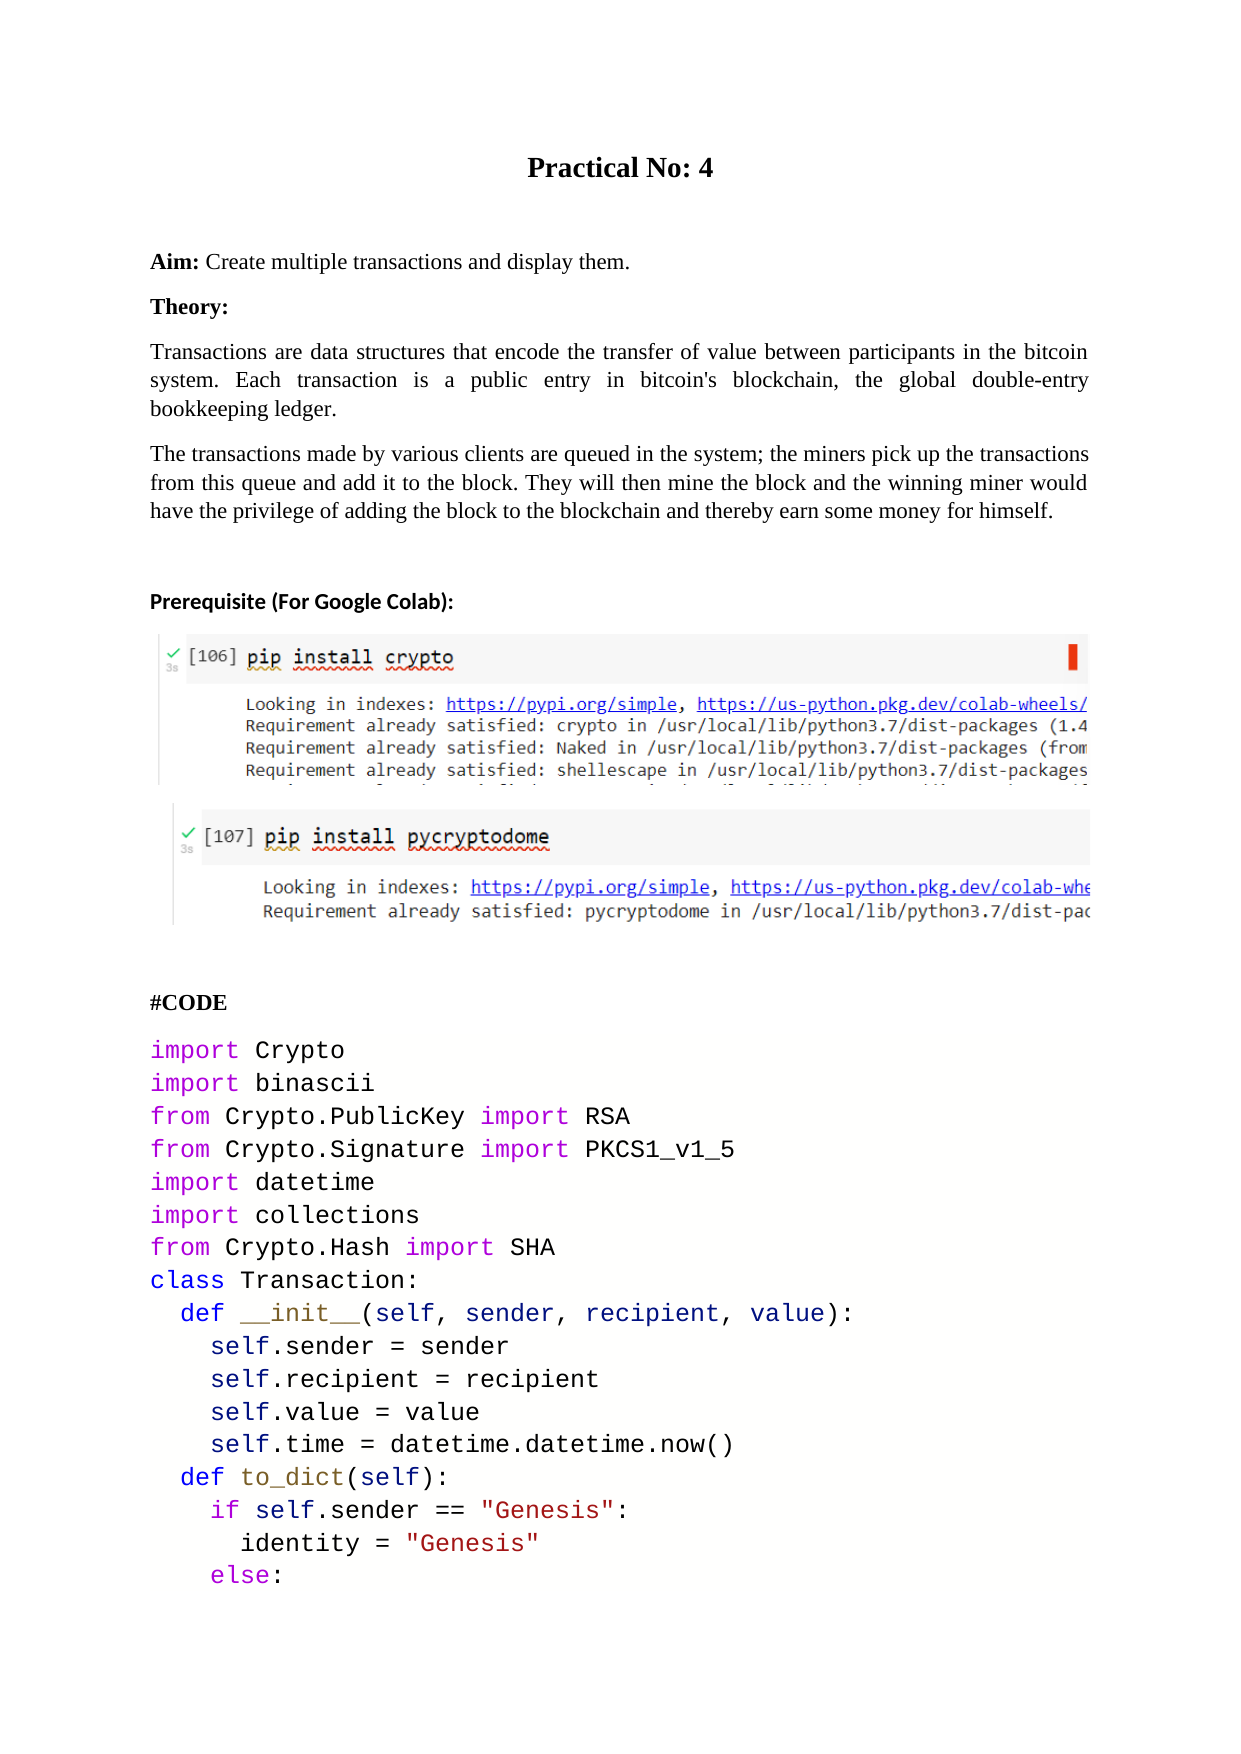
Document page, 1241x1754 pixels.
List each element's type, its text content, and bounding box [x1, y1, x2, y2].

text self.recipient = recipient [150, 1362, 1090, 1394]
text from Crypto.Signature import PKCS1_v1_5 [150, 1132, 1090, 1165]
text from Crypto.Hash import SHA [150, 1231, 1090, 1263]
text Practical No: 4 [150, 150, 1090, 183]
text self.time = datetime.datetime.now() [150, 1427, 1090, 1460]
text def to_dict(self): [150, 1460, 1090, 1493]
text #CODE [150, 988, 1090, 1015]
text Transactions are data structures that encode the transfer of value between participants in the bitcoin system. Each transaction is a public entry in bitcoin's blockchain, the global double-entry bookkeeping ledger. [150, 338, 1090, 421]
text import datetime [150, 1165, 1090, 1198]
text import collections [150, 1198, 1090, 1231]
text Theory: [150, 293, 1090, 319]
text if self.sender == "Genesis": [150, 1493, 1090, 1526]
text self.sender = sender [150, 1329, 1090, 1362]
text import Crypto [150, 1034, 1090, 1066]
text self.value = value [150, 1394, 1090, 1427]
picture [150, 803, 1091, 925]
text identity = "Genesis" [150, 1526, 1090, 1559]
text Prerequisite (For Google Colab): [150, 587, 1090, 615]
text def __init__(self, sender, recipient, value): [150, 1296, 1090, 1329]
text Aim: Create multiple transactions and display them. [150, 248, 1090, 274]
text else: [150, 1559, 1090, 1591]
text from Crypto.PublicKey import RSA [150, 1099, 1090, 1132]
text import binascii [150, 1066, 1090, 1099]
text class Transaction: [150, 1263, 1090, 1296]
text The transactions made by various clients are queued in the system; the miners pick up the transactions from this queue and add it to the block. They will then mine the block and the winning miner would have the privilege of adding the block to the blockchain and thereby earn some money for himself. [150, 440, 1090, 523]
picture [150, 634, 1091, 785]
